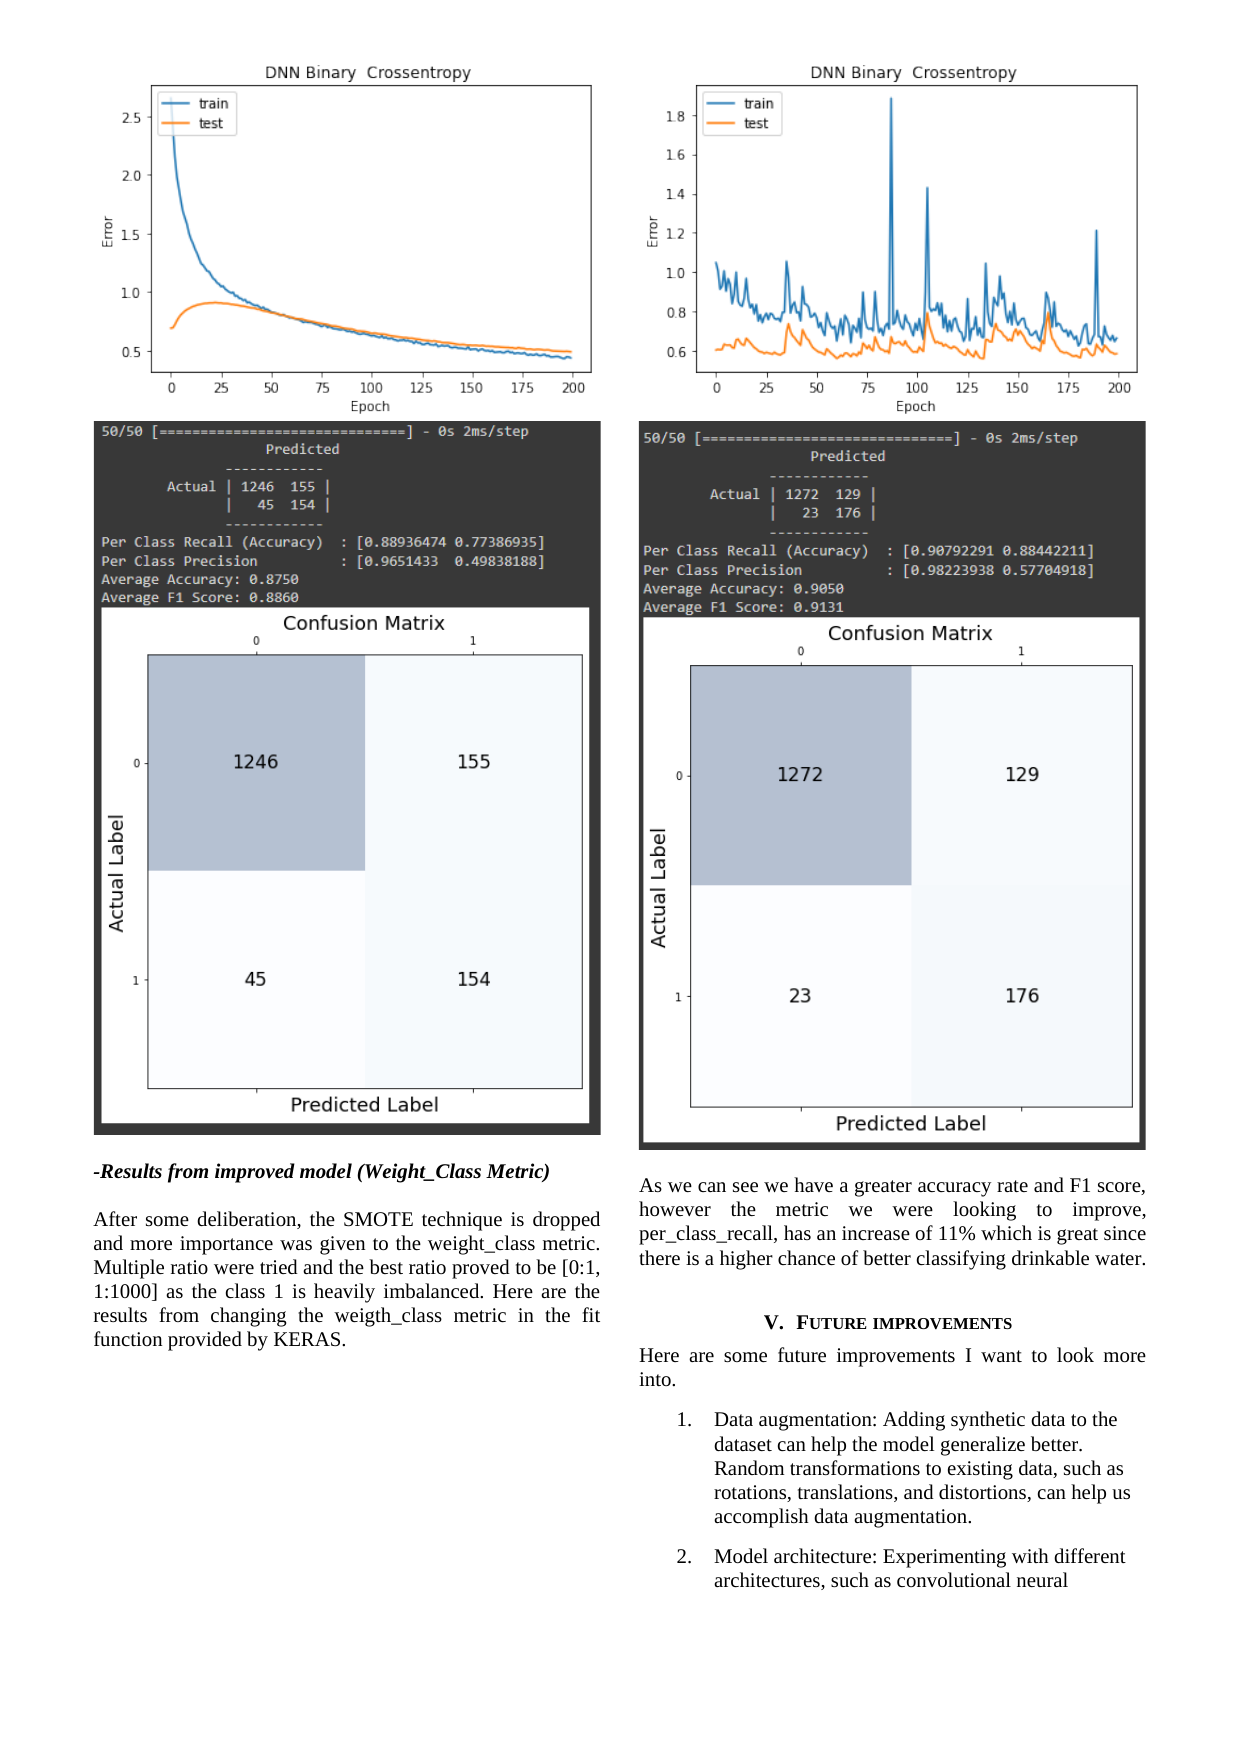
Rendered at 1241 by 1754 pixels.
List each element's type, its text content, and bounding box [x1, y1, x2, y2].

text -Results from improved model (Weight_Class Metric) [93, 1159, 601, 1183]
text Here are some future improvements I want to look more into. [639, 1343, 1147, 1391]
text After some deliberation, the SMOTE technique is dropped and more importance was given to the weight_class metric. Multiple ratio were tried and the best ratio proved to be [0:1, 1:1000] as the class 1 is heavily imbalanced. Here are the results from changing the weigth_class metric in the fit function provided by KERAS. [93, 1207, 601, 1351]
picture [638, 56, 1146, 1150]
subtitle Future improvements [639, 1310, 1147, 1334]
text As we can see we have a greater accuracy rate and F1 score, however the metric we were looking to improve, per_class_recall, has an increase of 11% which is great since there is a higher chance of better classifying drinkable water. [639, 1173, 1147, 1269]
subtitle Data augmentation: Adding synthetic data to the dataset can help the model generalize better. Random transformations to existing data, such as rotations, translations, and distortions, can help us accomplish data augmentation. [676, 1407, 1147, 1528]
picture [93, 56, 601, 1135]
